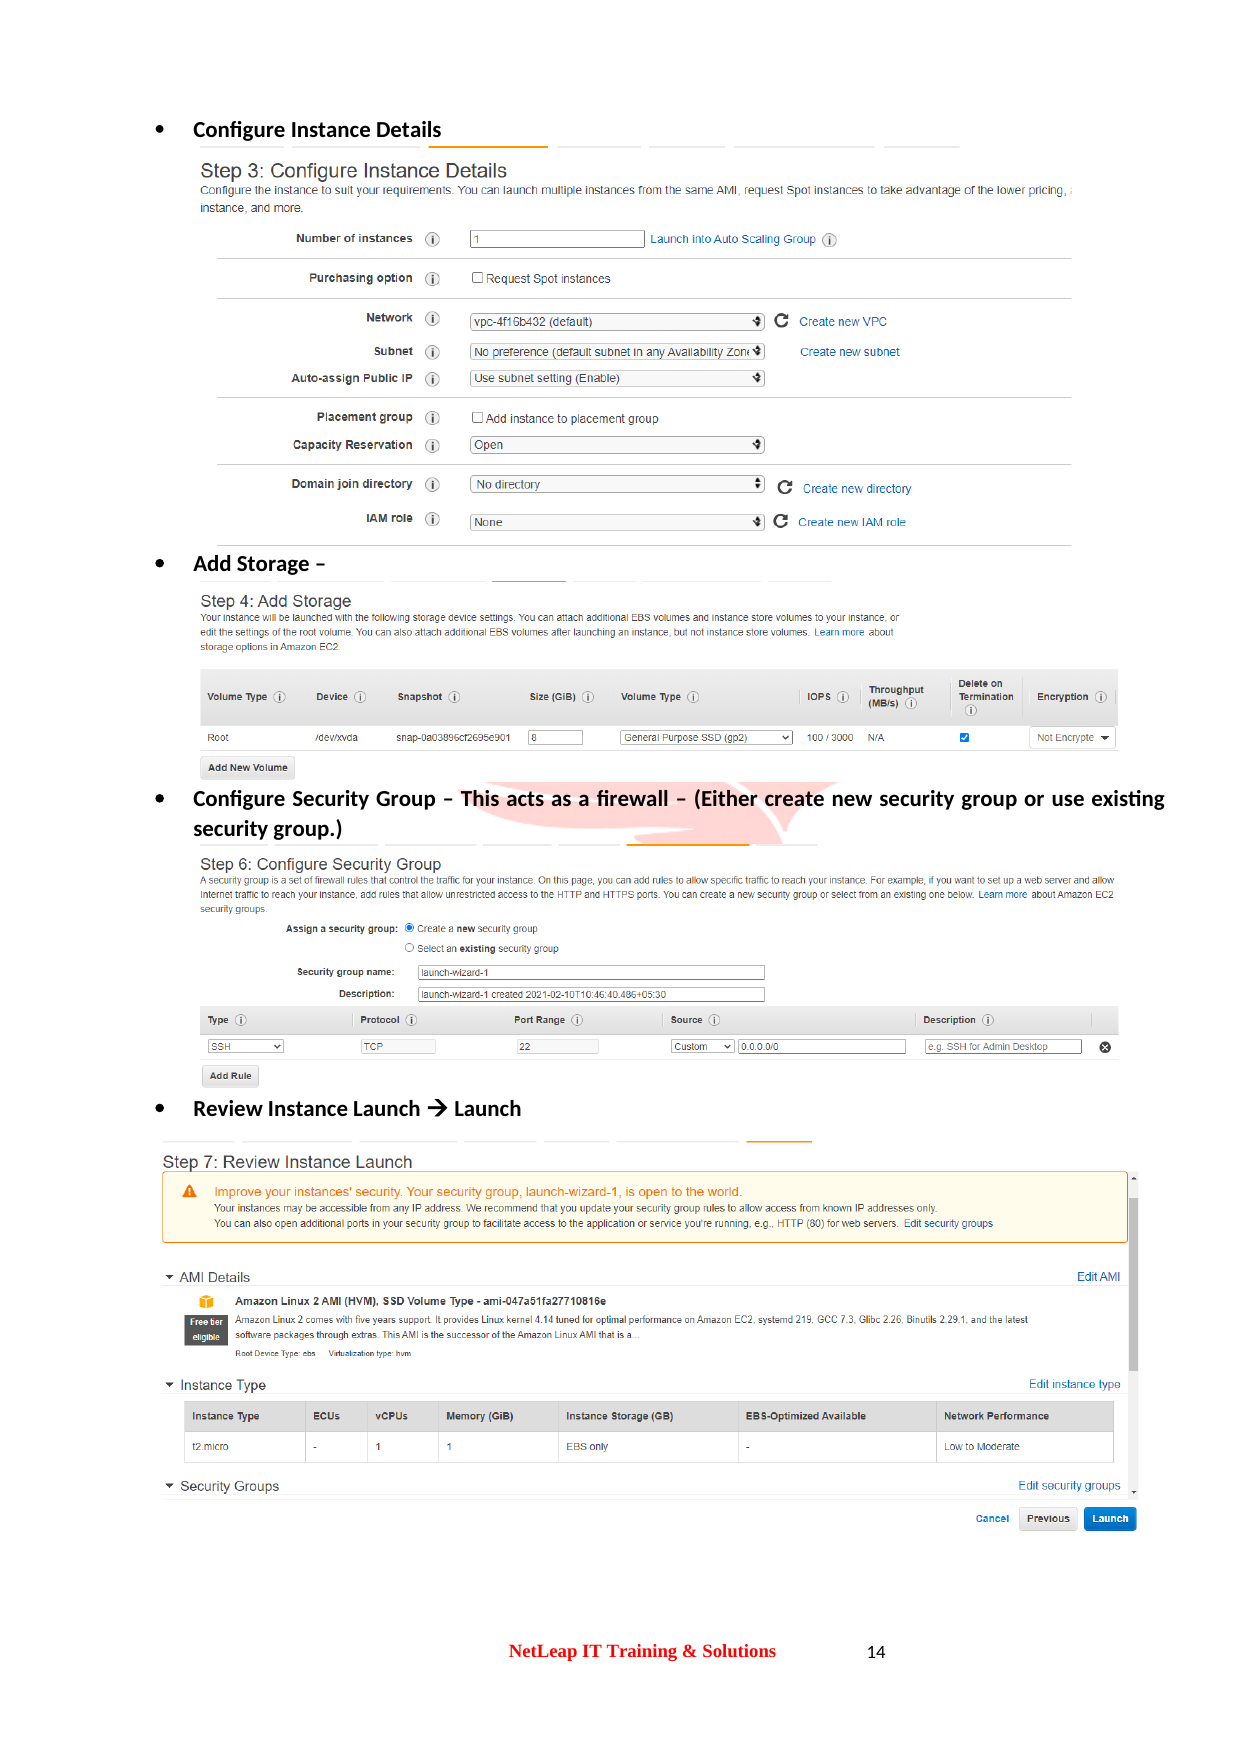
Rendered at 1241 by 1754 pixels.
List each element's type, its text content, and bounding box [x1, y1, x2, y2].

picture [155, 1140, 1139, 1537]
picture [193, 579, 1119, 782]
list Configure Security Group – This acts as a firewall – (Either create new security group or use existing security group.) [156, 784, 1167, 842]
picture [193, 844, 1125, 1092]
list Add Storage – [156, 549, 1167, 577]
picture [193, 145, 1072, 547]
list Review Instance Launch Launch [156, 1094, 1167, 1122]
